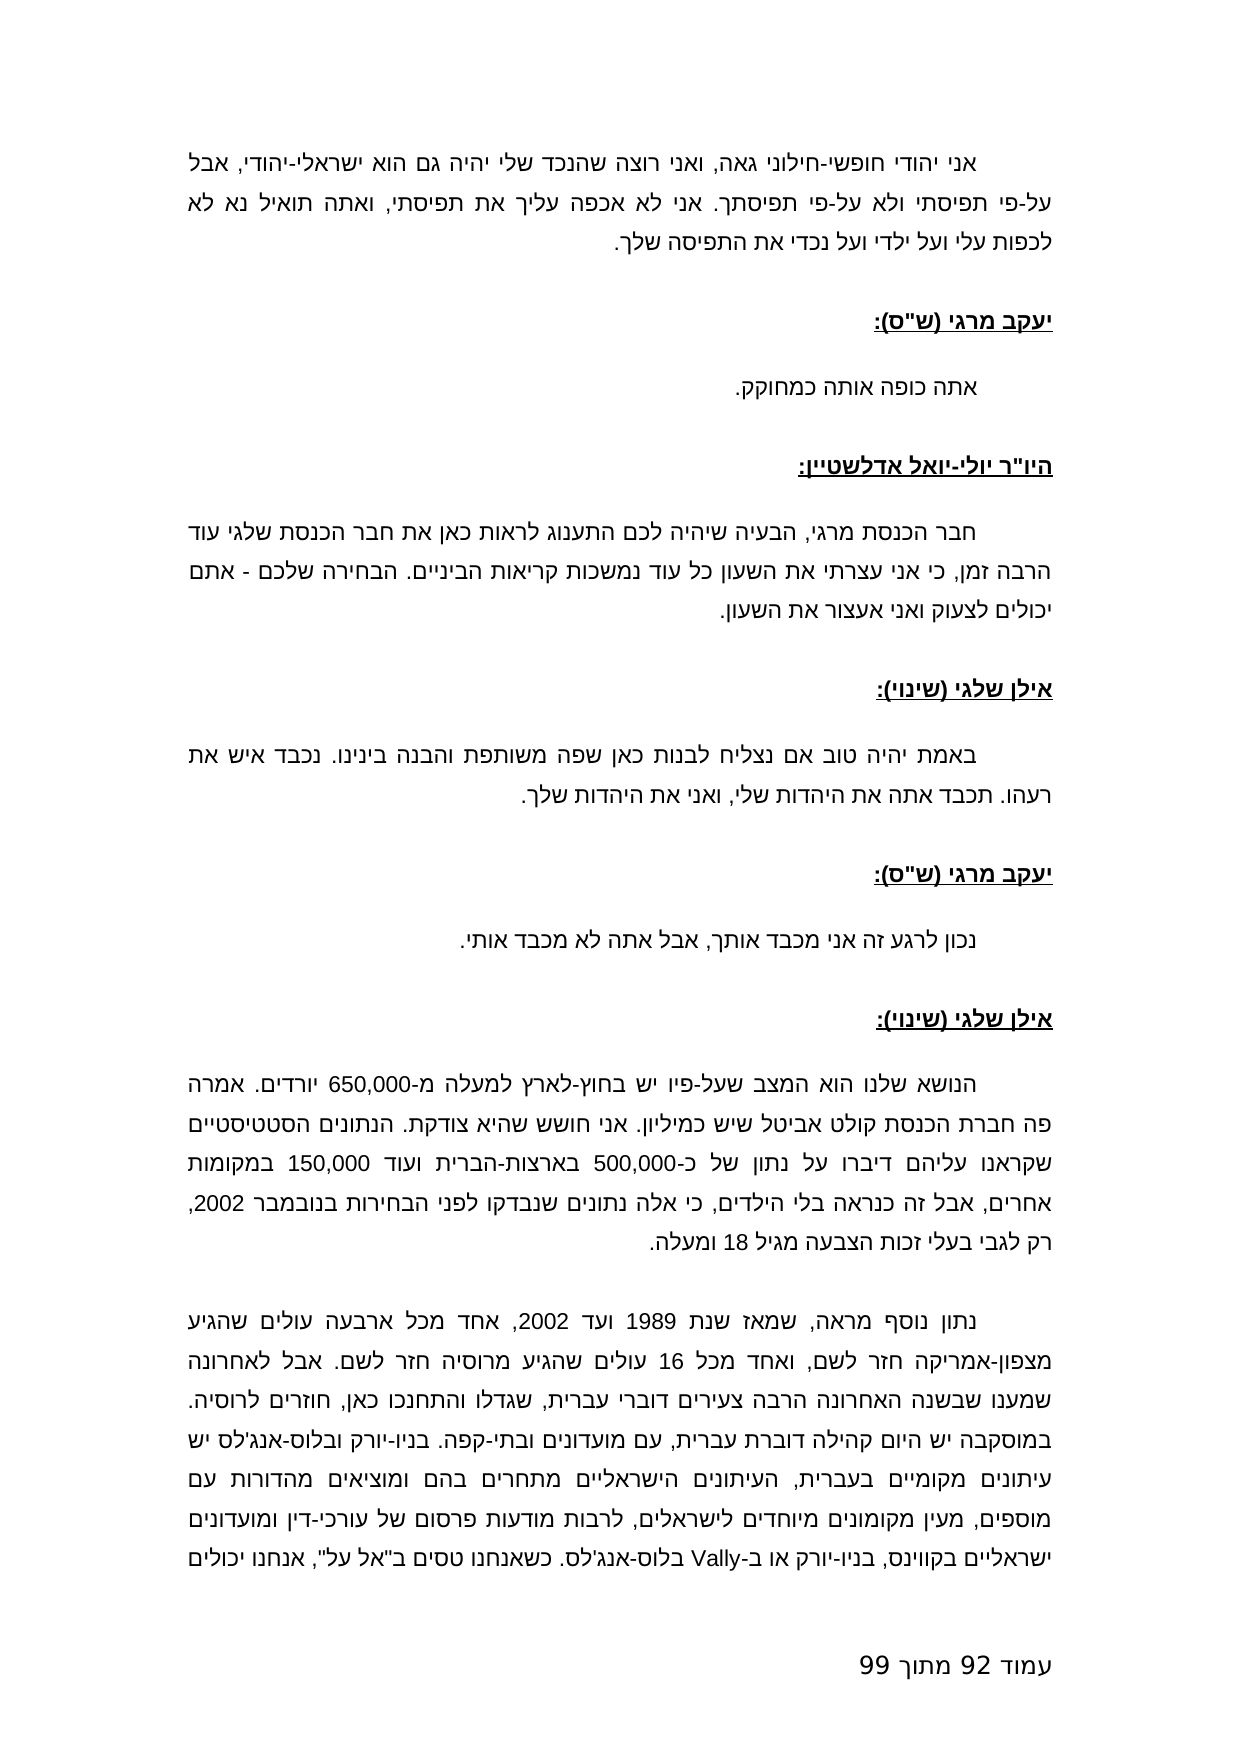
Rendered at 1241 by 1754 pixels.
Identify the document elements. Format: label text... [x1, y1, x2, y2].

text יעקב מרגי (ש"ס): [187, 308, 1053, 334]
text חבר הכנסת מרגי, הבעיה שיהיה לכם התענוג לראות כאן את חבר הכנסת שלגי עוד הרבה זמן, כי אני עצרתי את השעון כל עוד נמשכות קריאות הביניים. הבחירה שלכם - אתם יכולים לצעוק ואני אעצור את השעון. [187, 518, 1053, 624]
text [187, 1308, 1053, 1571]
text באמת יהיה טוב אם נצליח לבנות כאן שפה משותפת והבנה בינינו. נכבד איש את רעהו. תכבד אתה את היהדות שלי, ואני את היהדות שלך. [187, 742, 1053, 808]
text אילן שלגי (שינוי): [187, 1006, 1053, 1032]
text יעקב מרגי (ש"ס): [187, 861, 1053, 887]
text אתה כופה אותה כמחוקק. [187, 374, 1053, 400]
text היו"ר יולי-יואל אדלשטיין: [187, 453, 1053, 479]
text הנושא שלנו הוא המצב שעל-פיו יש בחוץ-לארץ למעלה מ-650,000 יורדים. אמרה פה חברת הכנסת קולט אביטל שיש כמיליון. אני חושש שהיא צודקת. הנתונים הסטטיסטיים שקראנו עליהם דיברו על נתון של כ-500,000 בארצות-הברית ועוד 150,000 במקומות אחרים, אבל זה כנראה בלי הילדים, כי אלה נתונים שנבדקו לפני הבחירות בנובמבר 2002, רק לגבי בעלי זכות הצבעה מגיל 18 ומעלה. [187, 1071, 1053, 1256]
text אני יהודי חופשי-חילוני גאה, ואני רוצה שהנכד שלי יהיה גם הוא ישראלי-יהודי, אבל על-פי תפיסתי ולא על-פי תפיסתך. אני לא אכפה עליך את תפיסתי, ואתה תואיל נא לא לכפות עלי ועל ילדי ועל נכדי את התפיסה שלך. [187, 150, 1053, 255]
text אילן שלגי (שינוי): [187, 676, 1053, 703]
text נכון לרגע זה אני מכבד אותך, אבל אתה לא מכבד אותי. [187, 927, 1053, 953]
